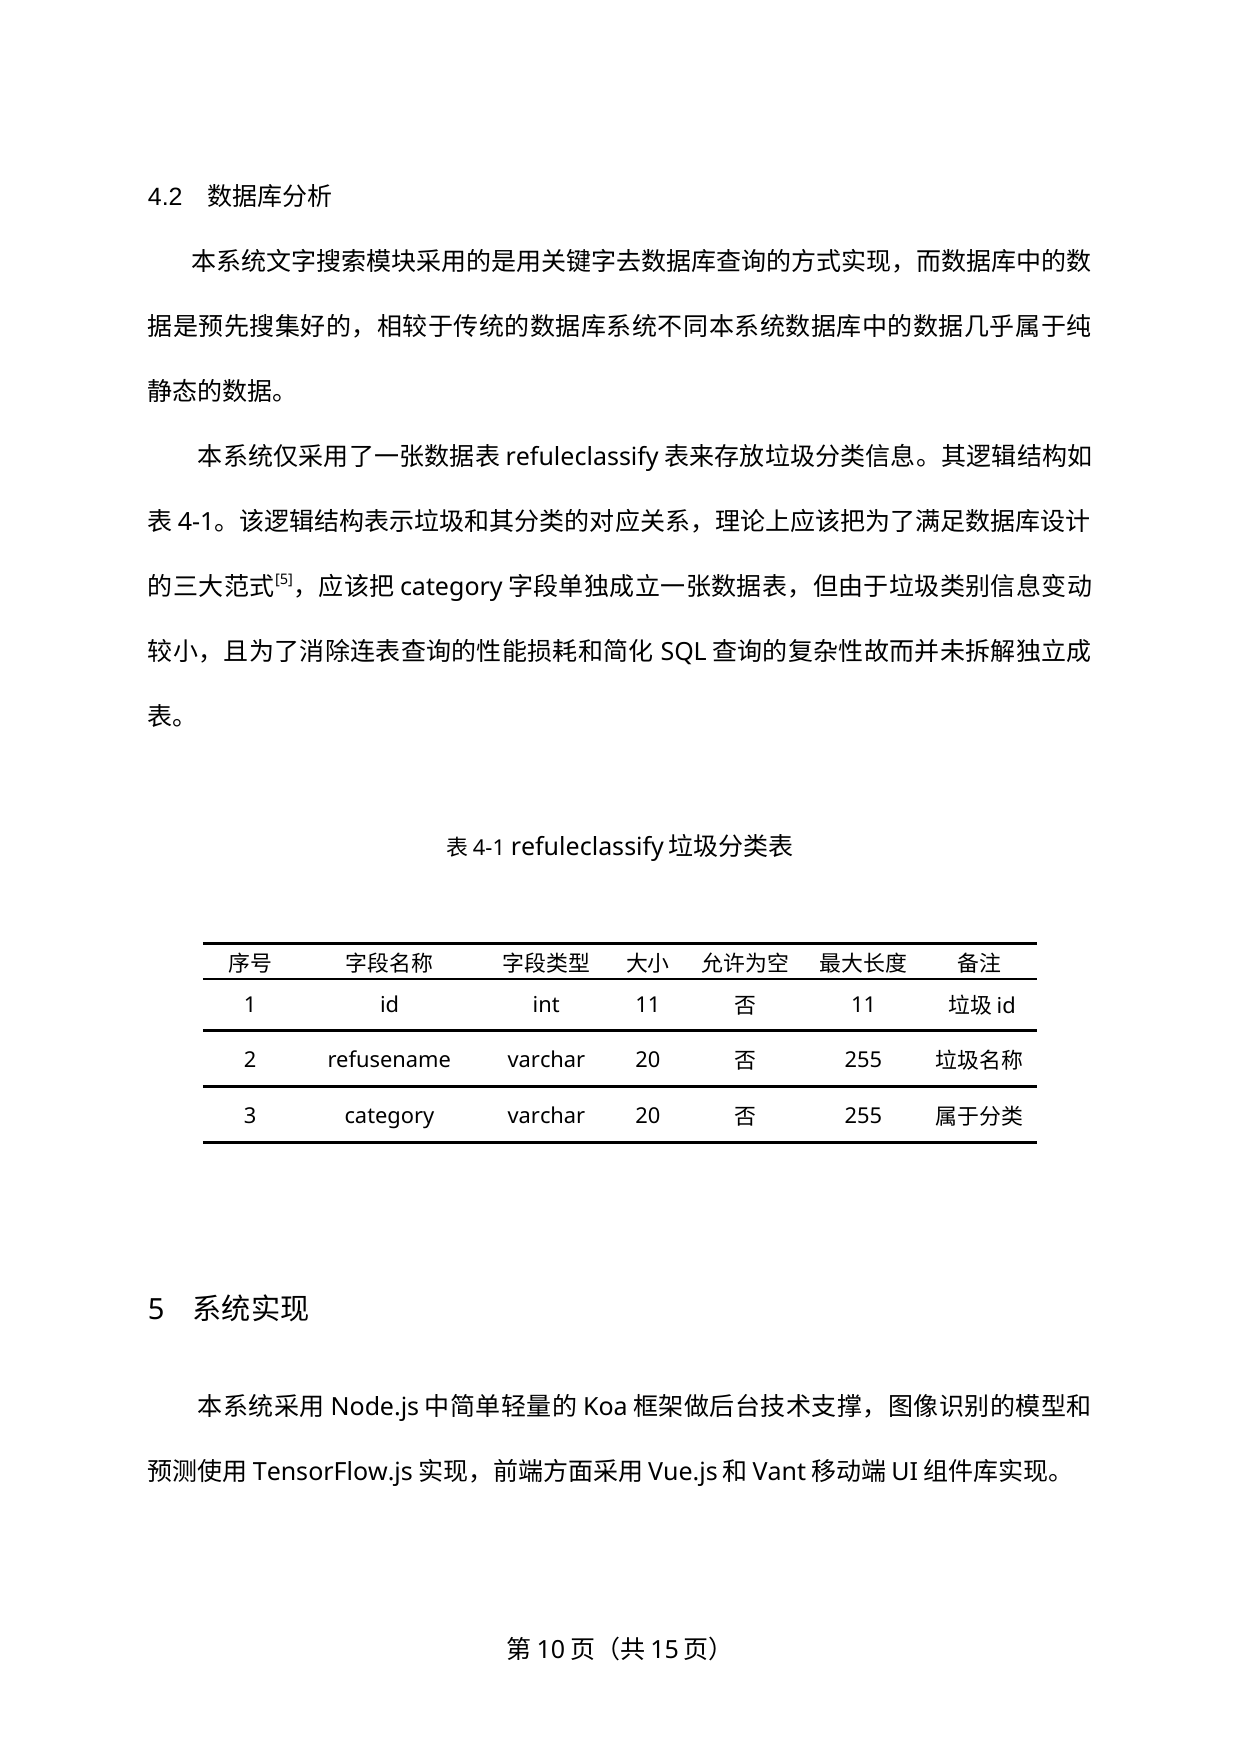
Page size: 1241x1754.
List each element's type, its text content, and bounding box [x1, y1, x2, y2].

table_cell 垃圾id [921, 980, 1037, 1029]
text 本系统仅采用了一张数据表refuleclassify表来存放垃圾分类信息。其逻辑结构如表4-1。该逻辑结构表示垃圾和其分类的对应关系，理论上应该把为了满足数据库设计的三大范式[5]，应该把category字段单独成立一张数据表，但由于垃圾类别信息变动较小，且为了消除连表查询的性能损耗和简化SQL查询的复杂性故而并未拆解独立成表。 [148, 422, 1093, 747]
table_cell 3 [203, 1088, 297, 1141]
table_cell 20 [611, 1088, 685, 1141]
table_cell 否 [685, 1032, 806, 1085]
table_cell 1 [203, 980, 297, 1029]
table_cell 属于分类 [921, 1088, 1037, 1141]
table_header 最大长度 [806, 945, 921, 978]
table_header 备注 [921, 945, 1037, 978]
subtitle 数据库分析 [148, 162, 1093, 227]
table_cell 11 [611, 980, 685, 1029]
text 表4-1 refuleclassify垃圾分类表 [148, 812, 1093, 877]
table_header 大小 [611, 945, 685, 978]
subtitle 系统实现 [148, 1274, 1093, 1339]
table_cell varchar [482, 1032, 611, 1085]
table_cell 垃圾名称 [921, 1032, 1037, 1085]
table_cell 20 [611, 1032, 685, 1085]
table_cell 否 [685, 980, 806, 1029]
table_cell int [482, 980, 611, 1029]
table_header 序号 [203, 945, 297, 978]
table_cell refusename [297, 1032, 482, 1085]
table_cell 2 [203, 1032, 297, 1085]
text 本系统采用Node.js中简单轻量的Koa框架做后台技术支撑，图像识别的模型和预测使用TensorFlow.js实现，前端方面采用Vue.js和Vant移动端UI组件库实现。 [148, 1372, 1093, 1502]
table_cell category [297, 1088, 482, 1141]
table_cell 11 [806, 980, 921, 1029]
table_header 允许为空 [685, 945, 806, 978]
table_cell 255 [806, 1032, 921, 1085]
list 本系统文字搜索模块采用的是用关键字去数据库查询的方式实现，而数据库中的数据是预先搜集好的，相较于传统的数据库系统不同本系统数据库中的数据几乎属于纯静态的数据。 [148, 227, 1093, 422]
table_cell 255 [806, 1088, 921, 1141]
table_cell id [297, 980, 482, 1029]
table_header 字段类型 [482, 945, 611, 978]
table_cell varchar [482, 1088, 611, 1141]
table_header 字段名称 [297, 945, 482, 978]
table_cell 否 [685, 1088, 806, 1141]
